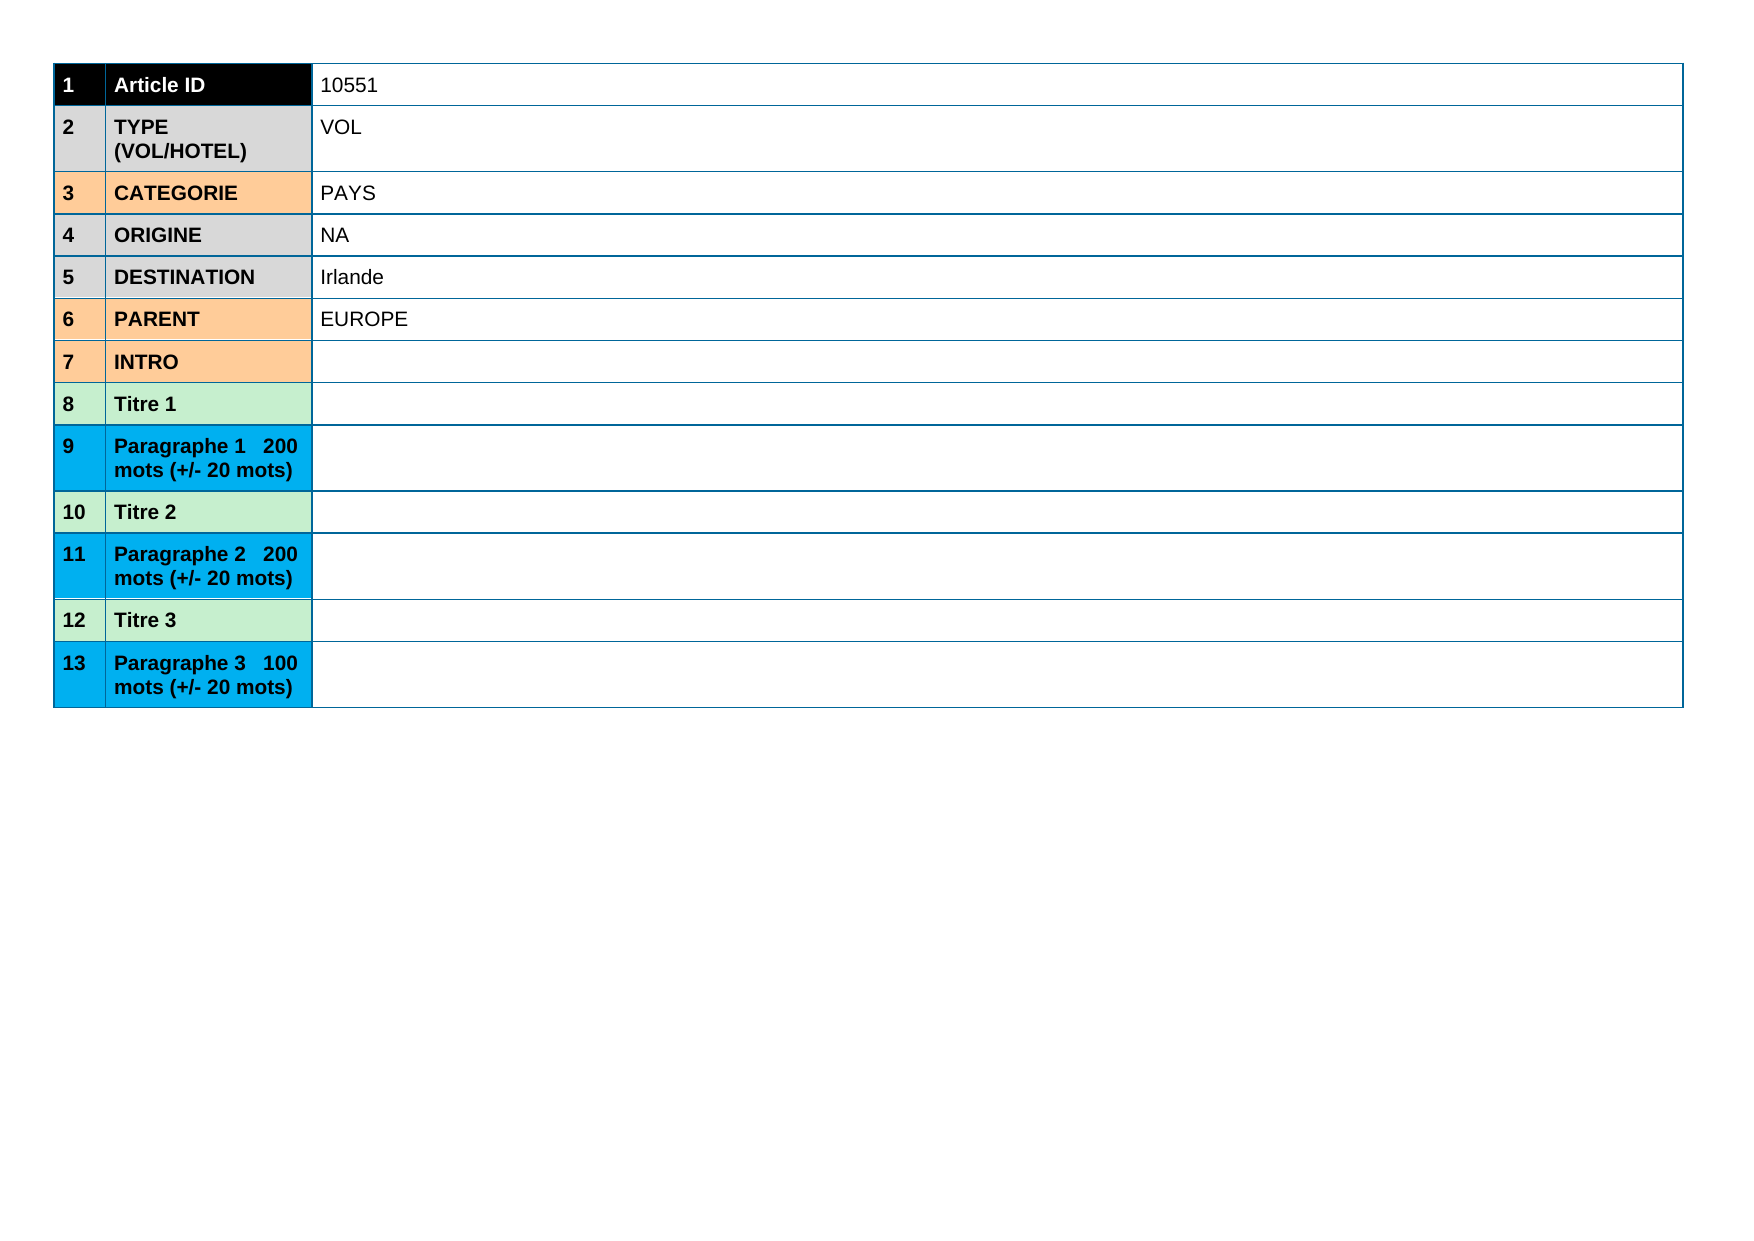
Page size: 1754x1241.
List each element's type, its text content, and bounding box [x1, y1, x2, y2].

table_cell Paragraphe 3 100 mots (+/- 20 mots) [106, 642, 311, 707]
table_cell DESTINATION [106, 257, 311, 297]
table_cell EUROPE [313, 299, 1682, 339]
table_cell 9 [55, 426, 105, 490]
table_cell CATEGORIE [106, 172, 311, 213]
table_cell ORIGINE [106, 215, 311, 255]
table_cell [313, 492, 1682, 532]
table_cell Paragraphe 2 200 mots (+/- 20 mots) [106, 534, 311, 598]
table_cell 12 [55, 600, 105, 641]
table_cell Paragraphe 1 200 mots (+/- 20 mots) [106, 426, 311, 490]
table_cell VOL [313, 106, 1682, 171]
table_cell [313, 600, 1682, 641]
table_cell PARENT [106, 299, 311, 339]
table_cell PAYS [313, 172, 1682, 213]
table_cell 13 [55, 642, 105, 707]
table_cell [313, 642, 1682, 707]
table_cell [313, 534, 1682, 598]
table_cell [313, 341, 1682, 382]
table_cell Titre 1 [106, 383, 311, 424]
table_cell 3 [55, 172, 105, 213]
table_cell TYPE (VOL/HOTEL) [106, 106, 311, 171]
table_cell NA [313, 215, 1682, 255]
table_cell 5 [55, 257, 105, 297]
table_cell Titre 3 [106, 600, 311, 641]
table_cell 2 [55, 106, 105, 171]
table_cell 10 [55, 492, 105, 532]
table_cell 4 [55, 215, 105, 255]
table_header 10551 [313, 64, 1682, 105]
table_header Article ID [106, 64, 311, 105]
table_cell Irlande [313, 257, 1682, 297]
table_header 1 [55, 64, 105, 105]
table_cell [313, 426, 1682, 490]
table_cell 8 [55, 383, 105, 424]
table_cell [313, 383, 1682, 424]
table_cell 7 [55, 341, 105, 382]
table_cell 11 [55, 534, 105, 598]
table_cell 6 [55, 299, 105, 339]
table_cell INTRO [106, 341, 311, 382]
table_cell Titre 2 [106, 492, 311, 532]
